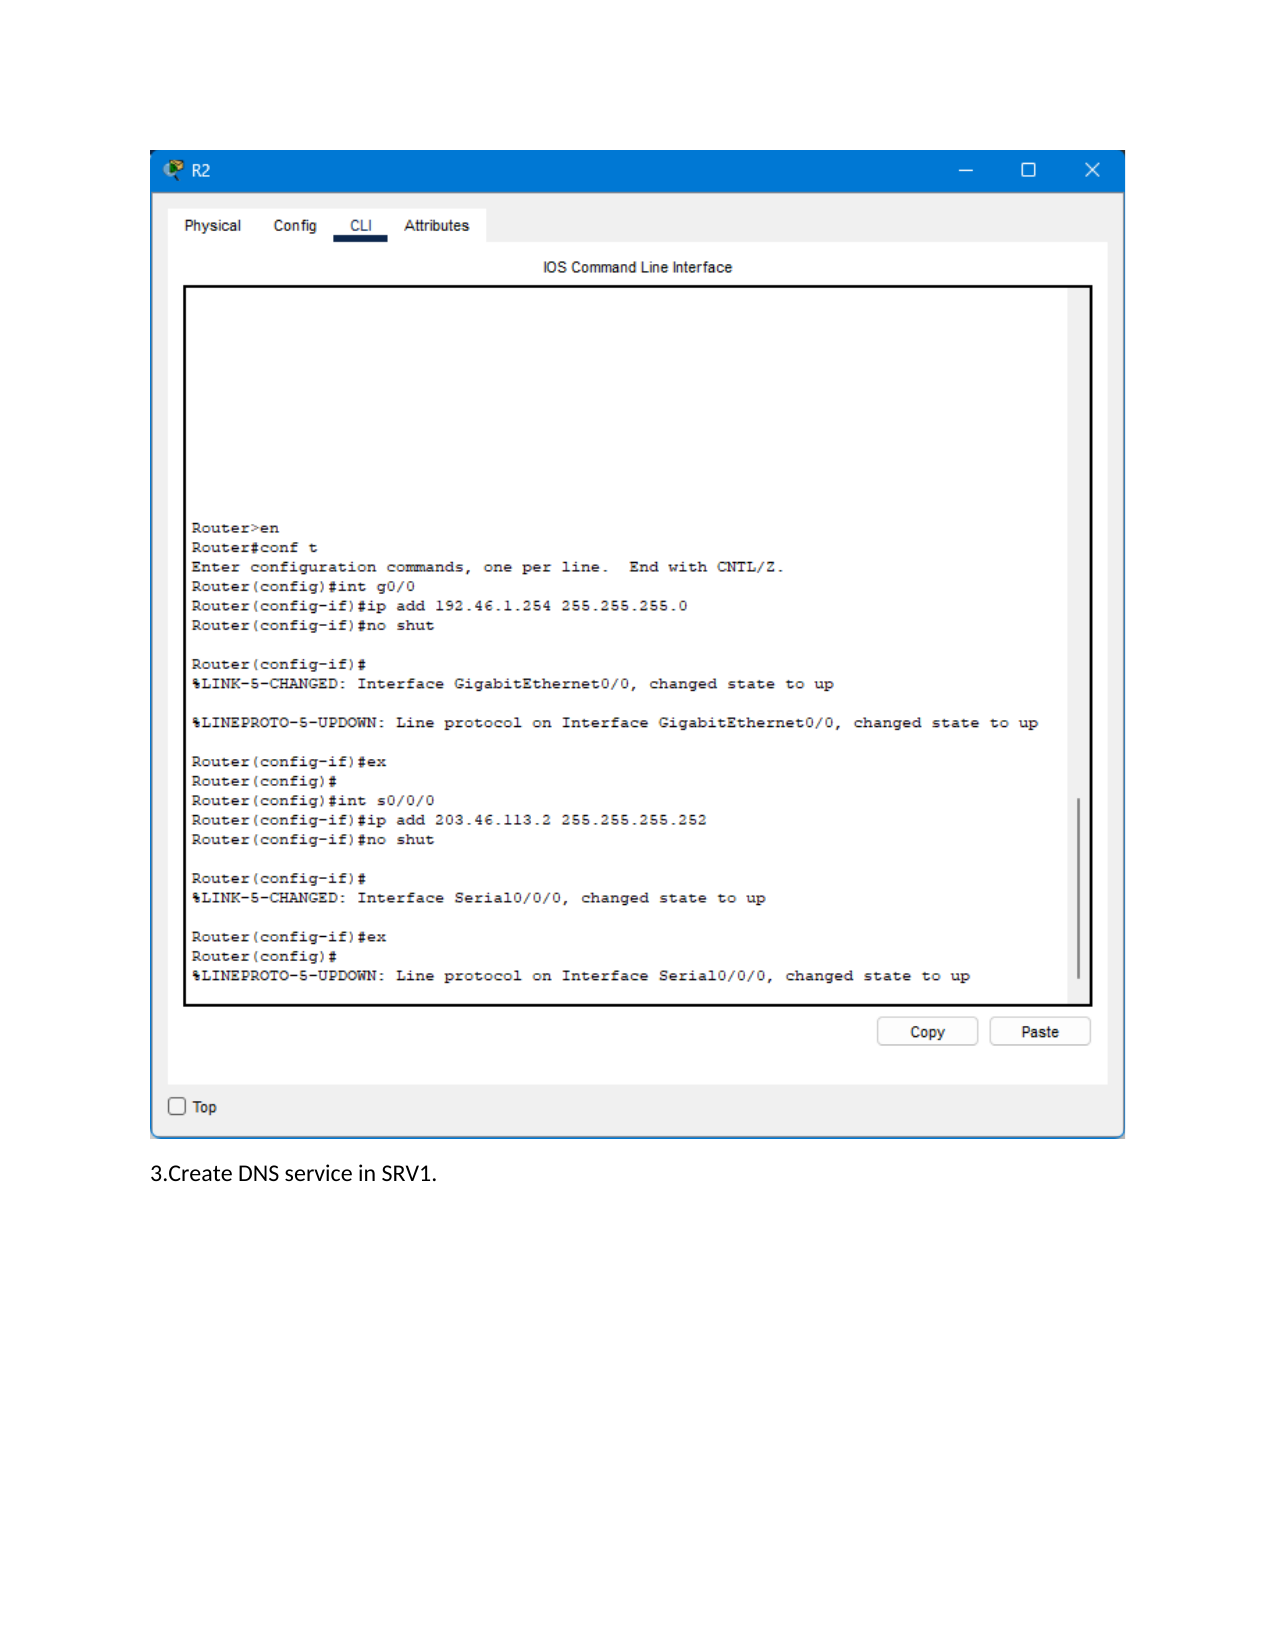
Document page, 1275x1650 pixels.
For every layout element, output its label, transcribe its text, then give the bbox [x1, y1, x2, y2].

text 3.Create DNS service in SRV1. [150, 1158, 1125, 1187]
picture [150, 150, 1125, 1139]
